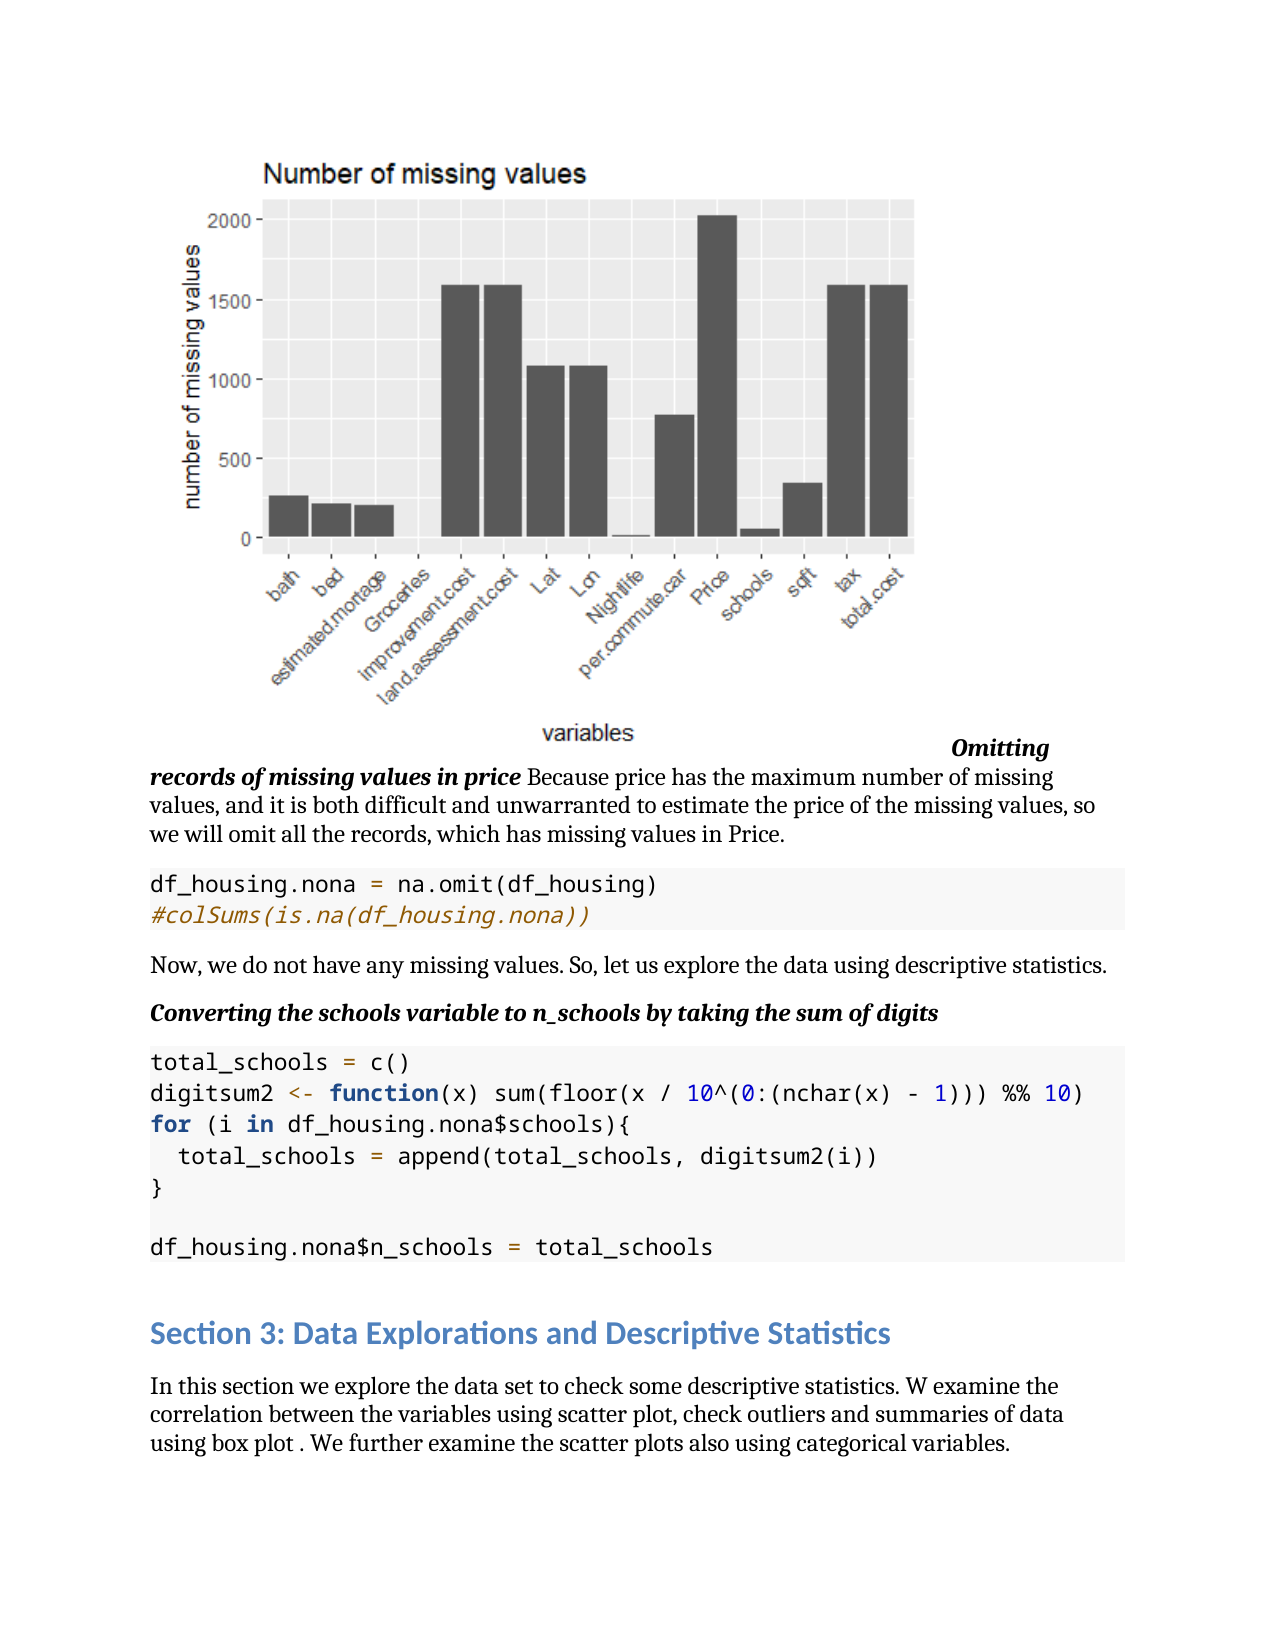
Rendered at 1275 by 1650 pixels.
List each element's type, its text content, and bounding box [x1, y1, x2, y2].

text total_schools = c() digitsum2 <- function(x) sum(floor(x / 10^(0:(nchar(x) - 1))) %% 10) for (i in df_housing.nona$schools){ total_schools = append(total_schools, digitsum2(i)) } df_housing.nona$n_schools = total_schools [150, 1046, 1125, 1262]
subtitle Section 3: Data Explorations and Descriptive Statistics [150, 1312, 1125, 1353]
picture [168, 150, 927, 757]
text Now, we do not have any missing values. So, let us explore the data using descriptive statistics. [150, 951, 1125, 980]
text In this section we explore the data set to check some descriptive statistics. W examine the correlation between the variables using scatter plot, check outliers and summaries of data using box plot . We further examine the scatter plots also using categorical variables. [150, 1372, 1125, 1458]
text Converting the schools variable to n_schools by taking the sum of digits [150, 998, 1125, 1027]
text df_housing.nona = na.omit(df_housing) #colSums(is.na(df_housing.nona)) [590, 868, 1125, 930]
